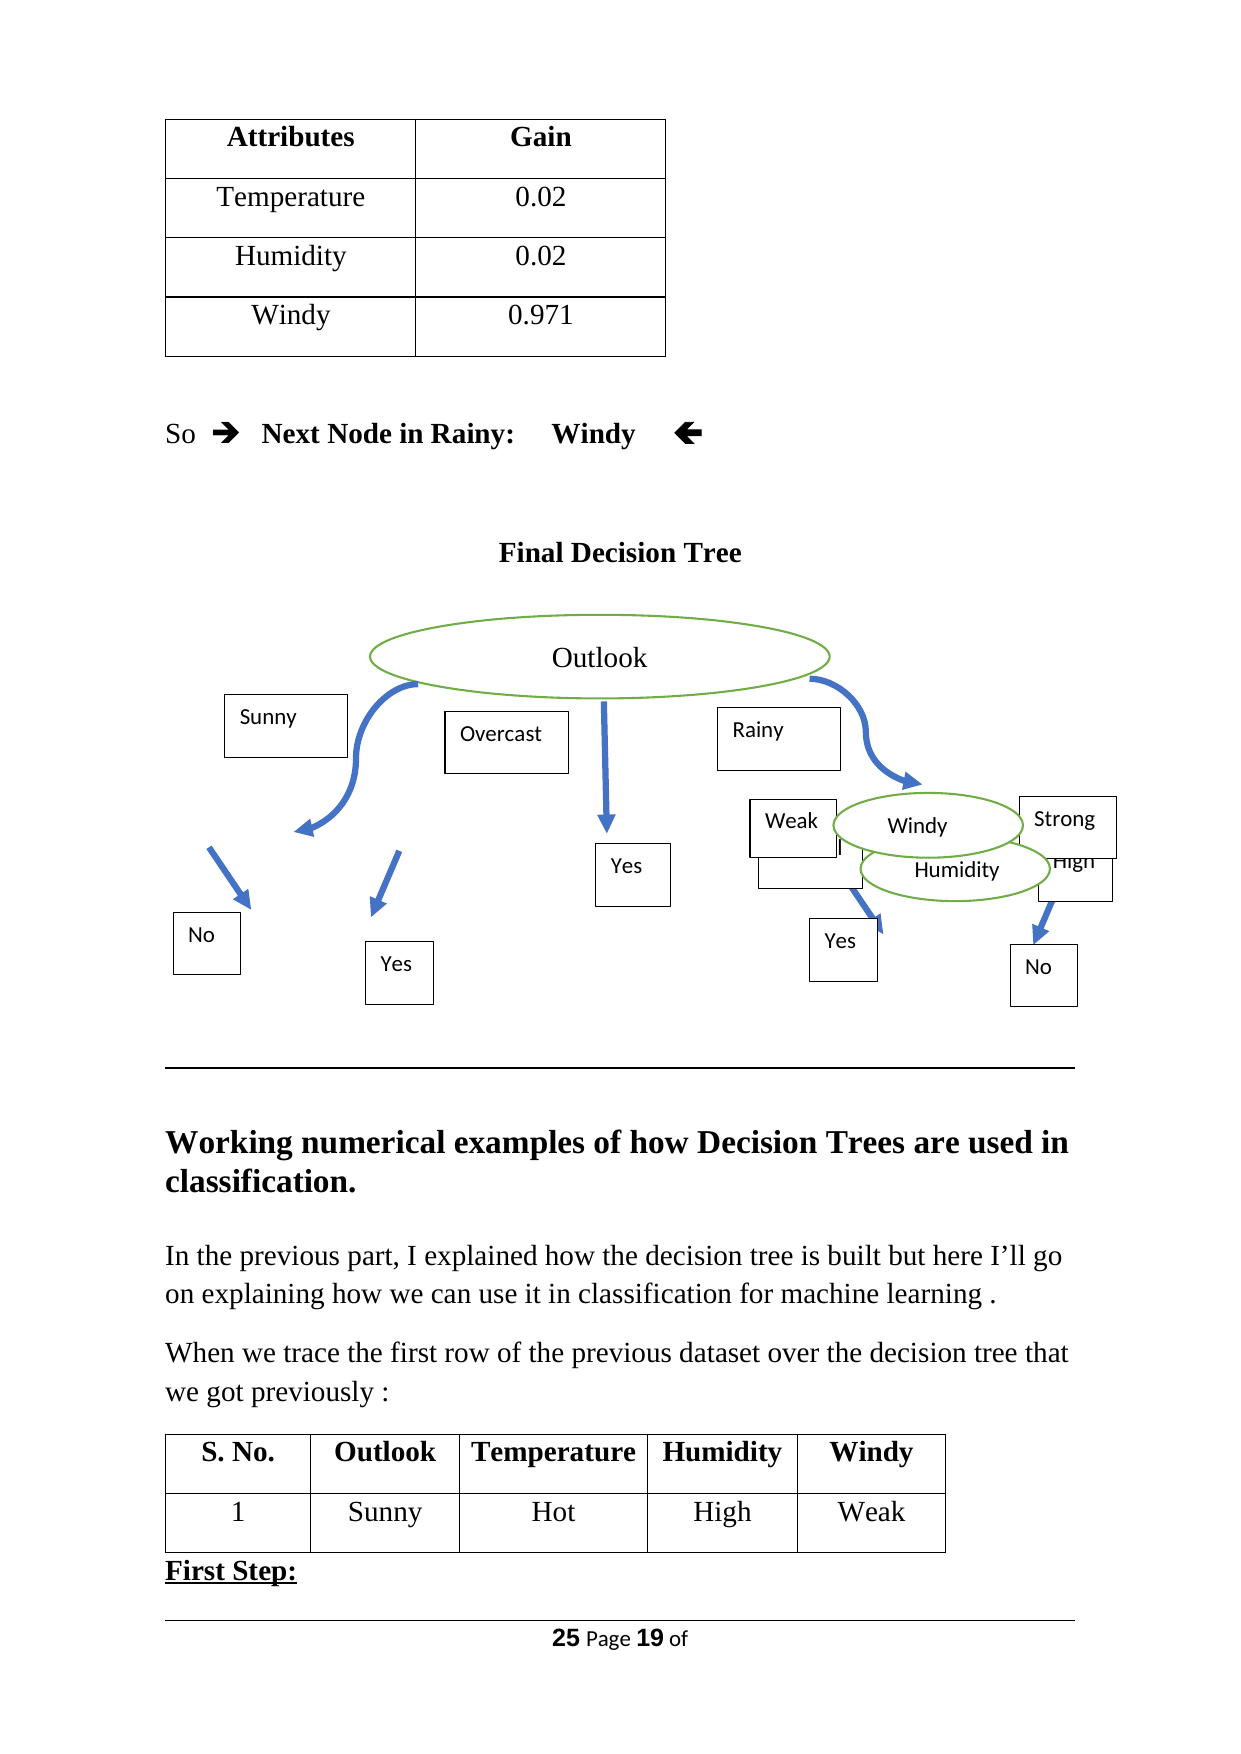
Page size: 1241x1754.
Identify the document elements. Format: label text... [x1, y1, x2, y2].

table_cell Temperature [166, 179, 415, 237]
text First Step: [165, 1553, 1075, 1587]
table_cell 0.02 [416, 238, 665, 296]
text In the previous part, I explained how the decision tree is built but here I’ll go on explaining how we can use it in classification for machine learning . [165, 1238, 1075, 1310]
table_header Outlook [311, 1435, 459, 1493]
table_cell Hot [460, 1494, 647, 1552]
table_header Attributes [166, 120, 415, 178]
text Working numerical examples of how Decision Trees are used in classification. [165, 1123, 1075, 1199]
table_cell 1 [166, 1494, 310, 1552]
table_cell 0.02 [416, 179, 665, 237]
table_cell Weak [798, 1494, 945, 1552]
text Final Decision Tree [165, 535, 1075, 568]
table_cell Sunny [311, 1494, 459, 1552]
table_cell Windy [166, 298, 415, 356]
table_header S. No. [166, 1435, 310, 1493]
table_header Temperature [460, 1435, 647, 1493]
table_cell 0.971 [416, 298, 665, 356]
table_header Windy [798, 1435, 945, 1493]
table_cell Humidity [166, 238, 415, 296]
table_header Humidity [648, 1435, 797, 1493]
table_header Gain [416, 120, 665, 178]
table_cell High [648, 1494, 797, 1552]
text When we trace the first row of the previous dataset over the decision tree that we got previously : [165, 1336, 1075, 1408]
text So Next Node in Rainy: Windy [165, 416, 1075, 450]
